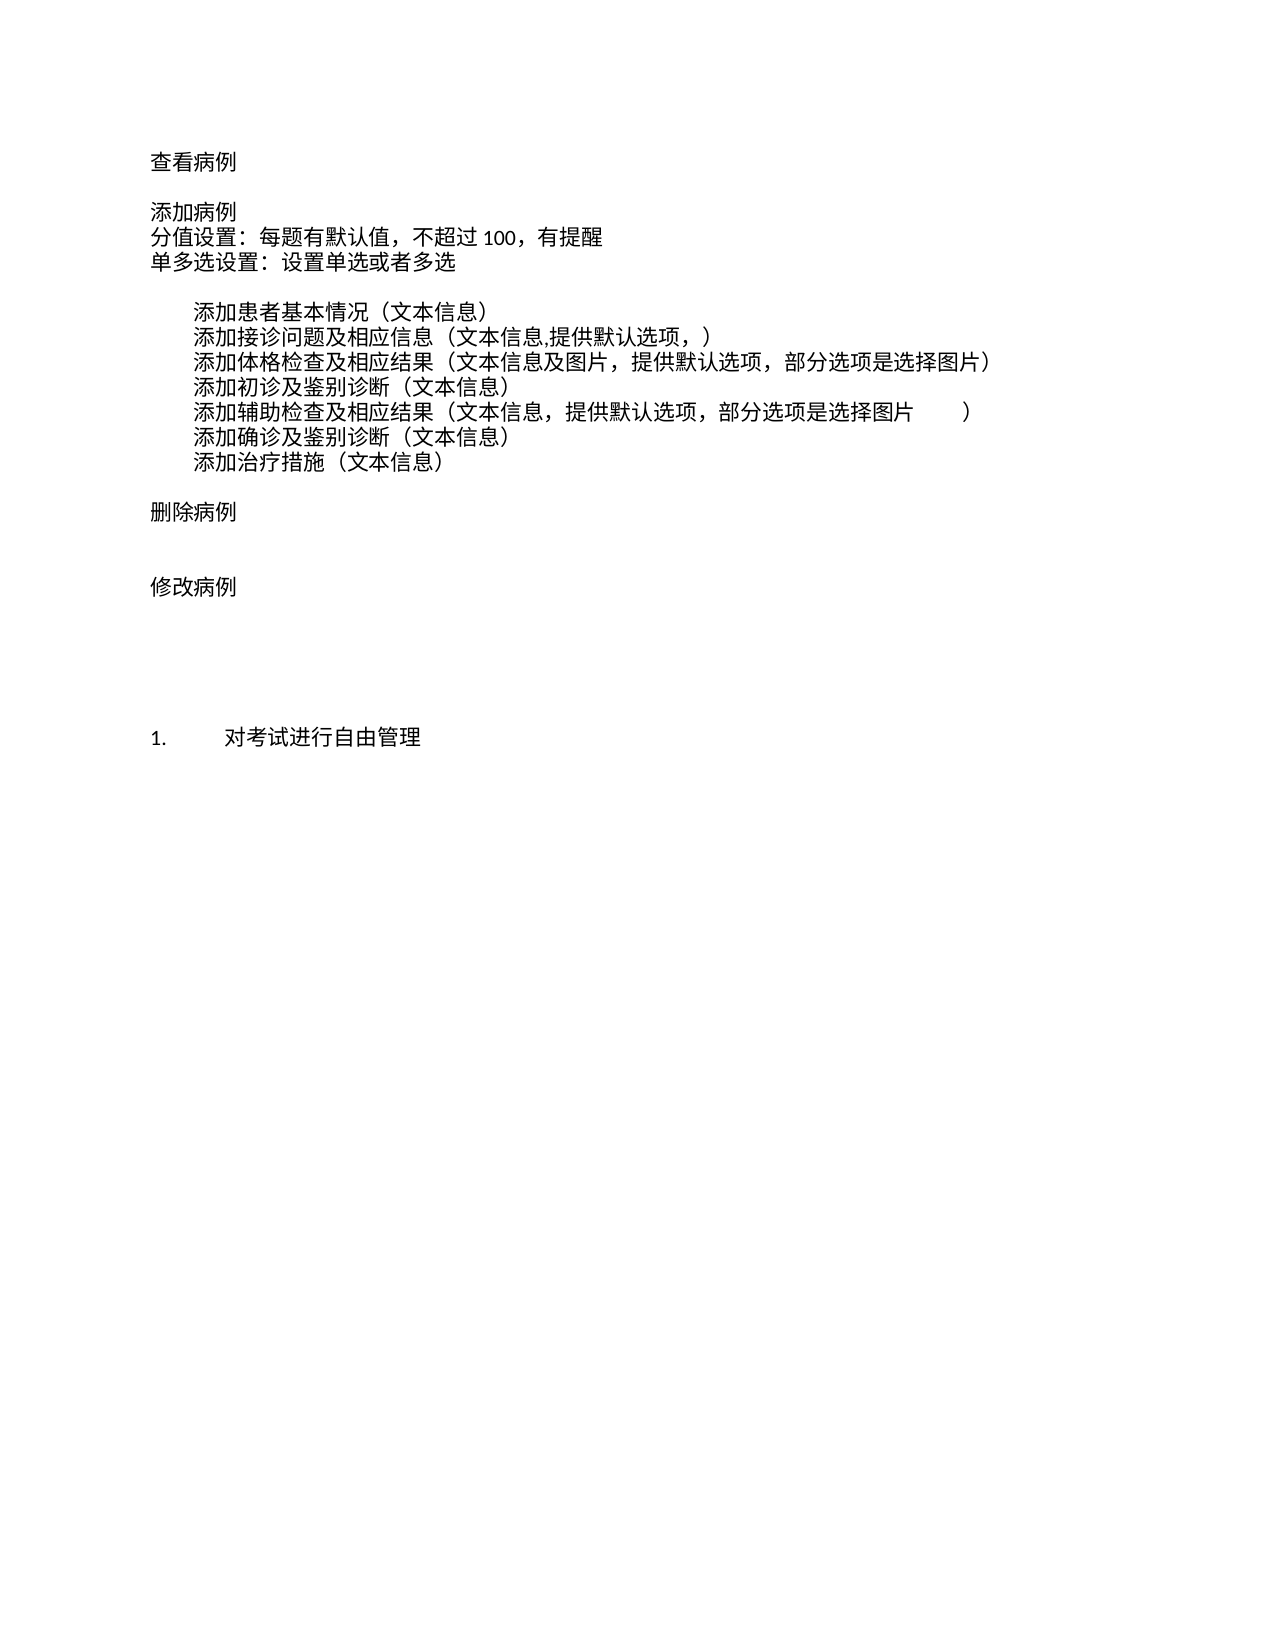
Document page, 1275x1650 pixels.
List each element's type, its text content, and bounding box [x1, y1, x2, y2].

text 添加病例 [150, 200, 1125, 225]
list 对考试进行自由管理 [150, 725, 1125, 750]
text 修改病例 [150, 575, 1125, 600]
text 添加接诊问题及相应信息（文本信息,提供默认选项，） [150, 325, 1125, 350]
text 添加患者基本情况（文本信息） [150, 300, 1125, 325]
text 添加辅助检查及相应结果（文本信息，提供默认选项，部分选项是选择图片 ） [150, 400, 1125, 425]
text 删除病例 [150, 500, 1125, 525]
text 添加确诊及鉴别诊断（文本信息） [150, 425, 1125, 450]
text 添加体格检查及相应结果（文本信息及图片，提供默认选项，部分选项是选择图片） [150, 350, 1125, 375]
text 添加治疗措施（文本信息） [150, 450, 1125, 475]
text 查看病例 [150, 150, 1125, 175]
text 添加初诊及鉴别诊断（文本信息） [150, 375, 1125, 400]
text 单多选设置：设置单选或者多选 [150, 250, 1125, 275]
text 分值设置：每题有默认值，不超过100，有提醒 [150, 225, 1125, 250]
